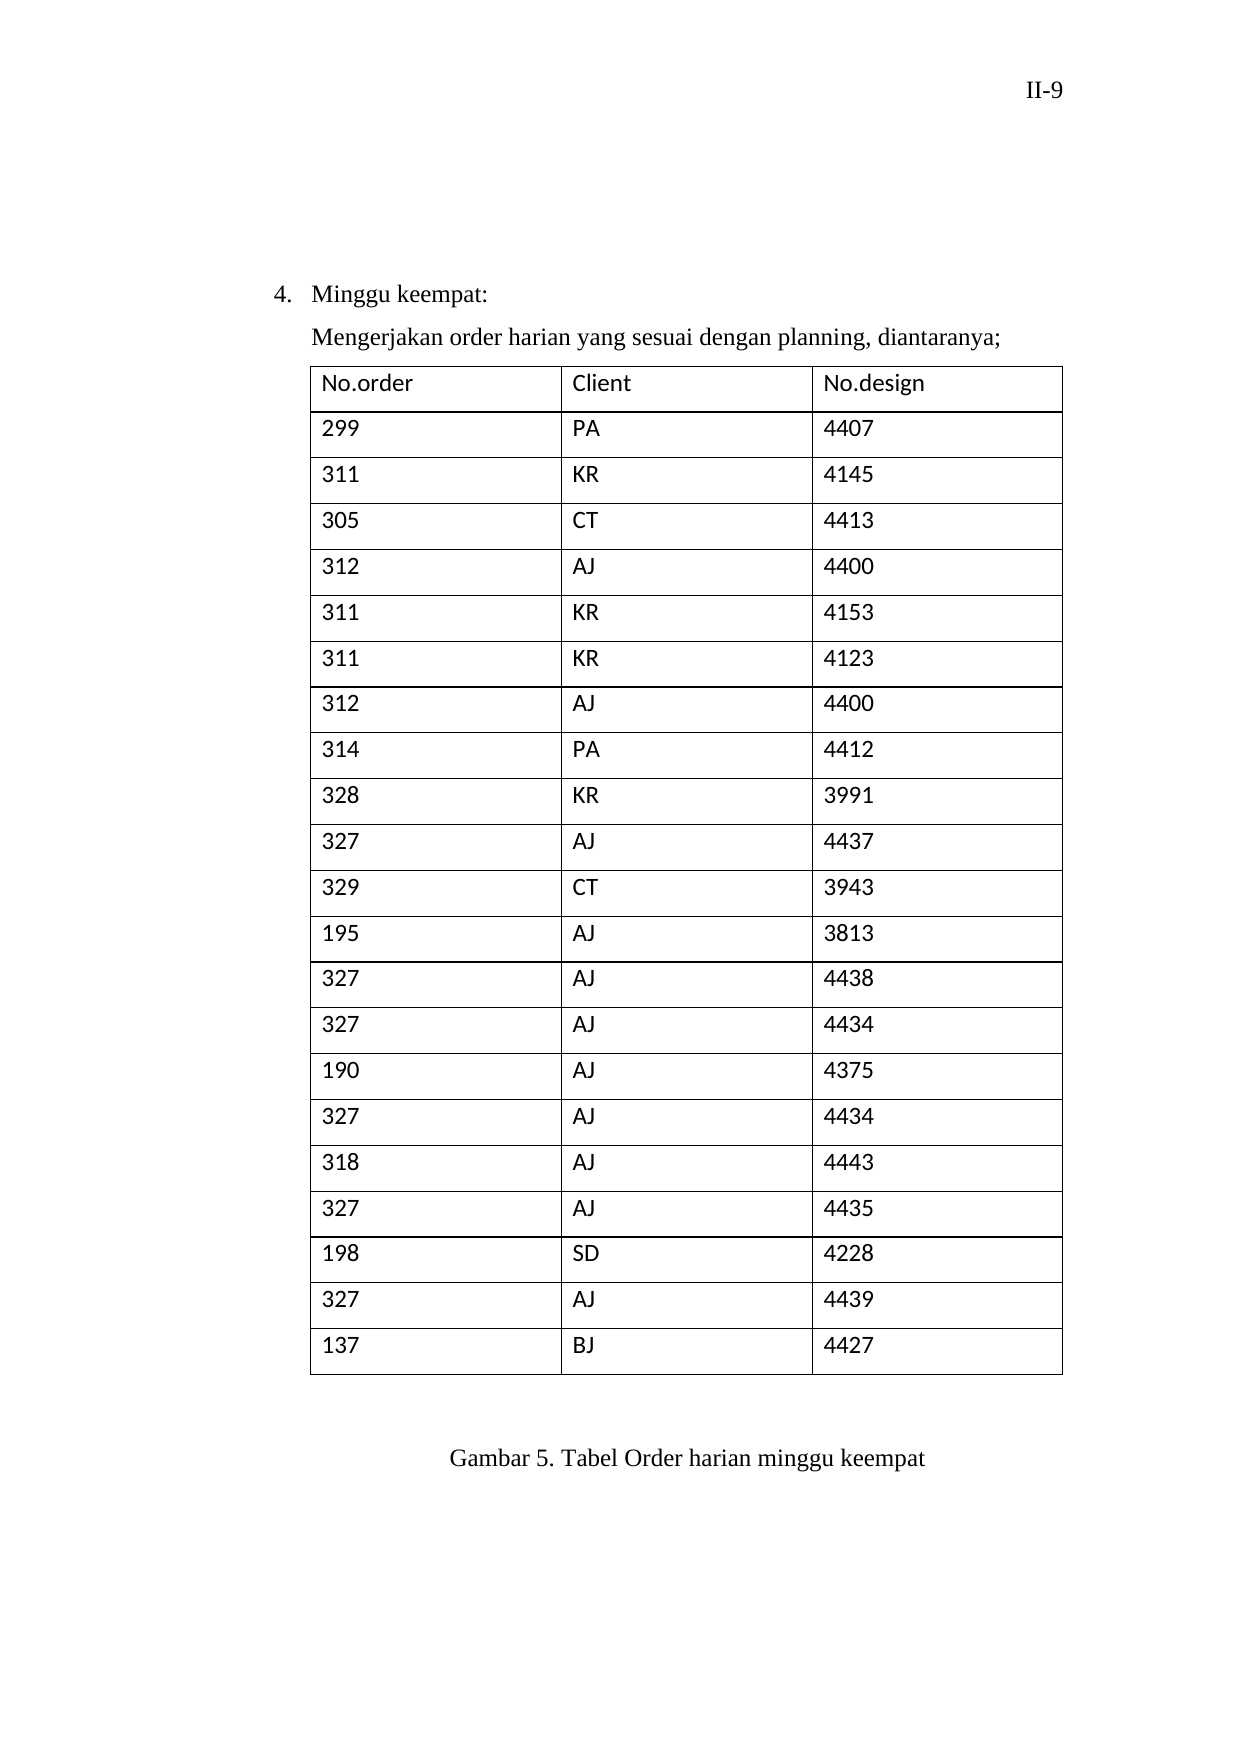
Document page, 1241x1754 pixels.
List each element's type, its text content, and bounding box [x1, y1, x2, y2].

table_cell 4228 [813, 1238, 1062, 1282]
table_cell 4439 [813, 1283, 1062, 1328]
table_cell AJ [562, 917, 812, 961]
table_cell 327 [311, 1192, 561, 1236]
table_cell 4400 [813, 550, 1062, 595]
table_cell 318 [311, 1146, 561, 1191]
table_header No.order [311, 367, 561, 411]
table_cell AJ [562, 550, 812, 595]
table_cell 3991 [813, 779, 1062, 824]
table_cell KR [562, 596, 812, 641]
table_cell CT [562, 871, 812, 916]
table_cell 4145 [813, 458, 1062, 503]
table_cell AJ [562, 963, 812, 1007]
table_cell 4437 [813, 825, 1062, 870]
table_cell SD [562, 1238, 812, 1282]
table_cell 4407 [813, 413, 1062, 457]
text Mengerjakan order harian yang sesuai dengan planning, diantaranya; [236, 322, 1063, 351]
table_cell 4375 [813, 1054, 1062, 1099]
table_cell 198 [311, 1238, 561, 1282]
table_cell 327 [311, 1100, 561, 1145]
table_cell 4153 [813, 596, 1062, 641]
table_cell 327 [311, 1283, 561, 1328]
table_cell AJ [562, 1146, 812, 1191]
table_cell 4123 [813, 642, 1062, 686]
table_cell KR [562, 779, 812, 824]
table_cell AJ [562, 1100, 812, 1145]
subtitle Gambar 5. Tabel Order harian minggu keempat [311, 1443, 1063, 1472]
table_cell 311 [311, 642, 561, 686]
table_cell 327 [311, 825, 561, 870]
table_cell KR [562, 642, 812, 686]
table_cell 4435 [813, 1192, 1062, 1236]
table_cell 3813 [813, 917, 1062, 961]
table_cell PA [562, 733, 812, 778]
table_cell 329 [311, 871, 561, 916]
table_cell 314 [311, 733, 561, 778]
table_cell 4438 [813, 963, 1062, 1007]
table_cell 3943 [813, 871, 1062, 916]
table_cell AJ [562, 1054, 812, 1099]
table_cell 312 [311, 688, 561, 732]
table_cell 4400 [813, 688, 1062, 732]
table_cell KR [562, 458, 812, 503]
table_header Client [562, 367, 812, 411]
table_cell 305 [311, 504, 561, 549]
table_cell AJ [562, 688, 812, 732]
table_cell CT [562, 504, 812, 549]
table_cell BJ [562, 1329, 812, 1374]
table_cell 312 [311, 550, 561, 595]
table_cell AJ [562, 1008, 812, 1053]
table_cell AJ [562, 1283, 812, 1328]
table_cell 4434 [813, 1008, 1062, 1053]
table_cell 311 [311, 596, 561, 641]
table_header No.design [813, 367, 1062, 411]
table_cell 327 [311, 963, 561, 1007]
table_cell 195 [311, 917, 561, 961]
table_cell 190 [311, 1054, 561, 1099]
table_cell 4443 [813, 1146, 1062, 1191]
table_cell AJ [562, 1192, 812, 1236]
table_cell 137 [311, 1329, 561, 1374]
table_cell 311 [311, 458, 561, 503]
table_cell 327 [311, 1008, 561, 1053]
table_cell 4434 [813, 1100, 1062, 1145]
list Minggu keempat: [274, 279, 1063, 308]
table_cell 4413 [813, 504, 1062, 549]
table_cell 299 [311, 413, 561, 457]
table_cell 4427 [813, 1329, 1062, 1374]
table_cell PA [562, 413, 812, 457]
table_cell 328 [311, 779, 561, 824]
table_cell AJ [562, 825, 812, 870]
table_cell 4412 [813, 733, 1062, 778]
